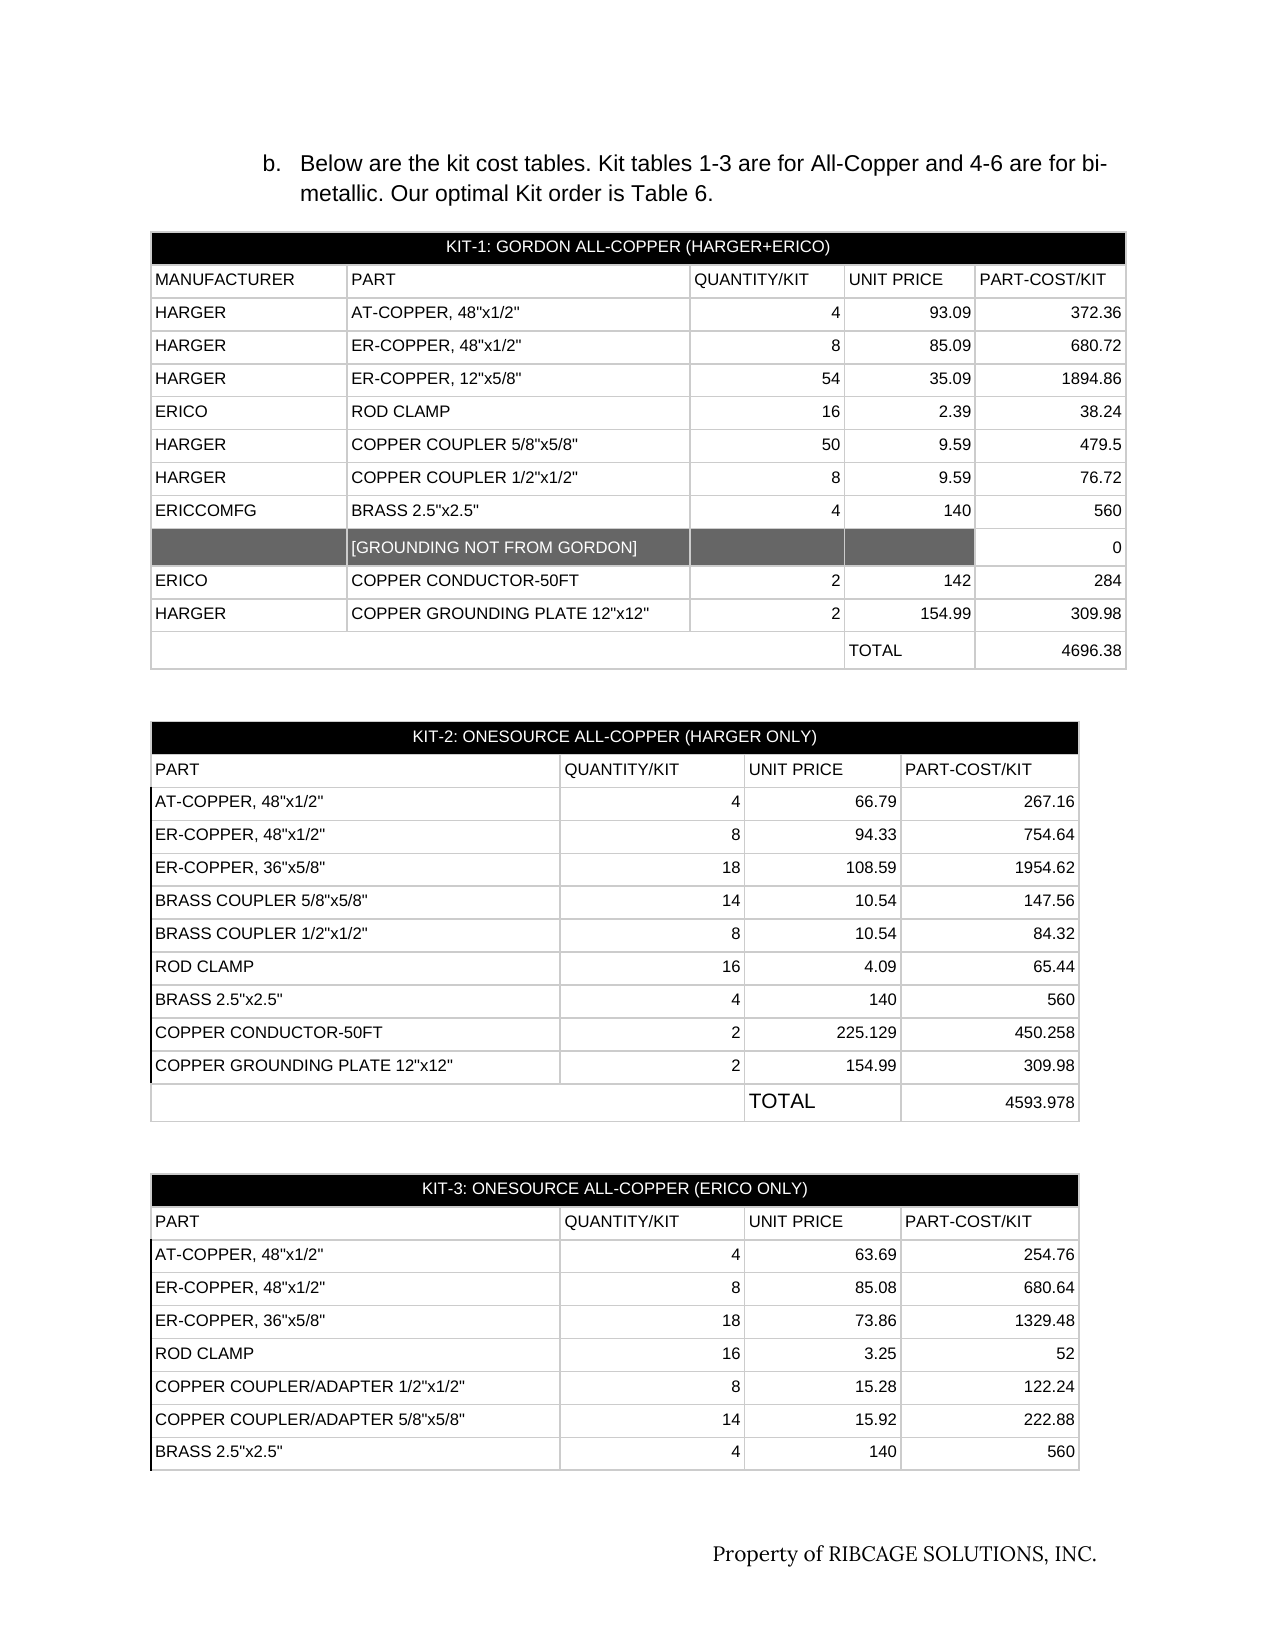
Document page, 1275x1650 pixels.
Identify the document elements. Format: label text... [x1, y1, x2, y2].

table_cell UNIT PRICE [745, 755, 900, 787]
table_cell 560 [902, 986, 1078, 1017]
table_cell 0 [976, 529, 1125, 565]
table_header KIT-2: ONESOURCE ALL-COPPER (HARGER ONLY) [152, 722, 1078, 754]
table_cell 2 [561, 1019, 744, 1050]
table_cell 1894.86 [976, 365, 1125, 396]
table_cell 4 [561, 1438, 744, 1469]
table_cell 140 [845, 496, 974, 527]
table_cell ROD CLAMP [152, 953, 559, 984]
table_cell 3.25 [745, 1339, 900, 1371]
table_cell HARGER [152, 463, 346, 494]
table_cell 754.64 [902, 821, 1078, 852]
table_cell ROD CLAMP [152, 1339, 559, 1371]
table_cell [152, 1085, 744, 1121]
table_cell 267.16 [902, 788, 1078, 819]
table_cell PART [152, 1208, 559, 1239]
table_cell TOTAL [745, 1085, 900, 1121]
table_cell PART [152, 755, 559, 787]
table_cell 225.129 [745, 1019, 900, 1050]
table_cell HARGER [152, 365, 346, 396]
table_cell QUANTITY/KIT [691, 266, 844, 297]
table_cell 18 [561, 1306, 744, 1338]
table_cell 85.09 [845, 332, 974, 363]
table_cell 9.59 [845, 430, 974, 462]
table_cell COPPER COUPLER/ADAPTER 1/2"x1/2" [152, 1372, 559, 1403]
table_header KIT-3: ONESOURCE ALL-COPPER (ERICO ONLY) [152, 1175, 1078, 1206]
table_cell 560 [902, 1438, 1078, 1469]
table_cell 76.72 [976, 463, 1125, 494]
table_cell [691, 529, 844, 565]
table_cell ER-COPPER, 36"x5/8" [152, 1306, 559, 1338]
table_cell 15.92 [745, 1405, 900, 1436]
table_header KIT-1: GORDON ALL-COPPER (HARGER+ERICO) [152, 233, 1125, 264]
list Below are the kit cost tables. Kit tables 1-3 are for All-Copper and 4-6 are for bi-metallic. Our optimal Kit order is Table 6. [262, 150, 1125, 207]
table_cell MANUFACTURER [152, 266, 346, 297]
table_cell 680.64 [902, 1273, 1078, 1305]
table_cell 94.33 [745, 821, 900, 852]
table_cell 122.24 [902, 1372, 1078, 1403]
table_cell 38.24 [976, 397, 1125, 429]
table_cell QUANTITY/KIT [561, 755, 744, 787]
table_cell HARGER [152, 332, 346, 363]
table_cell 147.56 [902, 887, 1078, 918]
table_cell BRASS 2.5"x2.5" [152, 986, 559, 1017]
table_cell 4696.38 [976, 632, 1125, 668]
table_cell 284 [976, 567, 1125, 598]
table_cell 54 [691, 365, 844, 396]
table_cell 372.36 [976, 299, 1125, 330]
table_cell HARGER [152, 600, 346, 631]
table_cell 63.69 [745, 1241, 900, 1272]
table_cell 680.72 [976, 332, 1125, 363]
table_cell 10.54 [745, 887, 900, 918]
table_cell PART-COST/KIT [976, 266, 1125, 297]
table_cell 108.59 [745, 854, 900, 885]
table_cell 35.09 [845, 365, 974, 396]
table_cell 2 [691, 600, 844, 631]
table_cell 4.09 [745, 953, 900, 984]
table_cell 154.99 [745, 1052, 900, 1083]
table_cell 15.28 [745, 1372, 900, 1403]
table_cell 50 [691, 430, 844, 462]
table_cell 479.5 [976, 430, 1125, 462]
table_cell 560 [976, 496, 1125, 527]
table_cell PART-COST/KIT [902, 1208, 1078, 1239]
table_cell 2 [561, 1052, 744, 1083]
table_cell 450.258 [902, 1019, 1078, 1050]
table_cell 222.88 [902, 1405, 1078, 1436]
table_cell ER-COPPER, 48"x1/2" [152, 821, 559, 852]
table_cell 2.39 [845, 397, 974, 429]
table_cell ER-COPPER, 12"x5/8" [348, 365, 689, 396]
table_cell QUANTITY/KIT [561, 1208, 744, 1239]
table_cell 140 [745, 986, 900, 1017]
table_cell 8 [561, 821, 744, 852]
table_cell [GROUNDING NOT FROM GORDON] [348, 529, 689, 565]
table_cell BRASS COUPLER 1/2"x1/2" [152, 920, 559, 951]
table_cell 4593.978 [902, 1085, 1078, 1121]
table_cell 2 [691, 567, 844, 598]
table_cell BRASS COUPLER 5/8"x5/8" [152, 887, 559, 918]
table_cell 154.99 [845, 600, 974, 631]
table_cell 4 [691, 299, 844, 330]
table_cell ER-COPPER, 48"x1/2" [348, 332, 689, 363]
table_cell 73.86 [745, 1306, 900, 1338]
table_cell PART-COST/KIT [902, 755, 1078, 787]
table_cell COPPER COUPLER 5/8"x5/8" [348, 430, 689, 462]
table_cell AT-COPPER, 48"x1/2" [348, 299, 689, 330]
table_cell COPPER GROUNDING PLATE 12"x12" [348, 600, 689, 631]
table_cell 8 [561, 1372, 744, 1403]
table_cell ERICO [152, 567, 346, 598]
table_cell [152, 632, 844, 668]
table_cell 52 [902, 1339, 1078, 1371]
table_cell 309.98 [976, 600, 1125, 631]
table_cell 8 [691, 332, 844, 363]
table_cell 10.54 [745, 920, 900, 951]
table_cell 16 [561, 1339, 744, 1371]
table_cell HARGER [152, 299, 346, 330]
table_cell AT-COPPER, 48"x1/2" [152, 1241, 559, 1272]
table_cell COPPER CONDUCTOR-50FT [348, 567, 689, 598]
table_cell UNIT PRICE [745, 1208, 900, 1239]
table_cell 140 [745, 1438, 900, 1469]
table_cell 93.09 [845, 299, 974, 330]
table_cell 1329.48 [902, 1306, 1078, 1338]
table_cell 8 [561, 1273, 744, 1305]
table_cell 85.08 [745, 1273, 900, 1305]
table_cell COPPER GROUNDING PLATE 12"x12" [152, 1052, 559, 1083]
table_cell 8 [691, 463, 844, 494]
table_cell 309.98 [902, 1052, 1078, 1083]
table_cell COPPER COUPLER 1/2"x1/2" [348, 463, 689, 494]
table_cell HARGER [152, 430, 346, 462]
table_cell UNIT PRICE [845, 266, 974, 297]
table_cell 14 [561, 887, 744, 918]
table_cell 4 [691, 496, 844, 527]
table_cell AT-COPPER, 48"x1/2" [152, 788, 559, 819]
table_cell 1954.62 [902, 854, 1078, 885]
table_cell 8 [561, 920, 744, 951]
table_cell 254.76 [902, 1241, 1078, 1272]
table_cell 142 [845, 567, 974, 598]
table_cell 84.32 [902, 920, 1078, 951]
table_cell 18 [561, 854, 744, 885]
table_cell 16 [561, 953, 744, 984]
table_cell 16 [691, 397, 844, 429]
table_cell 4 [561, 1241, 744, 1272]
table_cell 66.79 [745, 788, 900, 819]
table_cell BRASS 2.5"x2.5" [152, 1438, 559, 1469]
table_cell PART [348, 266, 689, 297]
table_cell 4 [561, 788, 744, 819]
table_cell [845, 529, 974, 565]
table_cell ER-COPPER, 36"x5/8" [152, 854, 559, 885]
table_cell 65.44 [902, 953, 1078, 984]
table_cell 4 [561, 986, 744, 1017]
table_cell COPPER CONDUCTOR-50FT [152, 1019, 559, 1050]
table_cell ERICCOMFG [152, 496, 346, 527]
table_cell BRASS 2.5"x2.5" [348, 496, 689, 527]
table_cell ROD CLAMP [348, 397, 689, 429]
table_cell ERICO [152, 397, 346, 429]
table_cell TOTAL [845, 632, 974, 668]
table_cell [152, 529, 346, 565]
table_cell ER-COPPER, 48"x1/2" [152, 1273, 559, 1305]
table_cell 9.59 [845, 463, 974, 494]
table_cell COPPER COUPLER/ADAPTER 5/8"x5/8" [152, 1405, 559, 1436]
table_cell 14 [561, 1405, 744, 1436]
